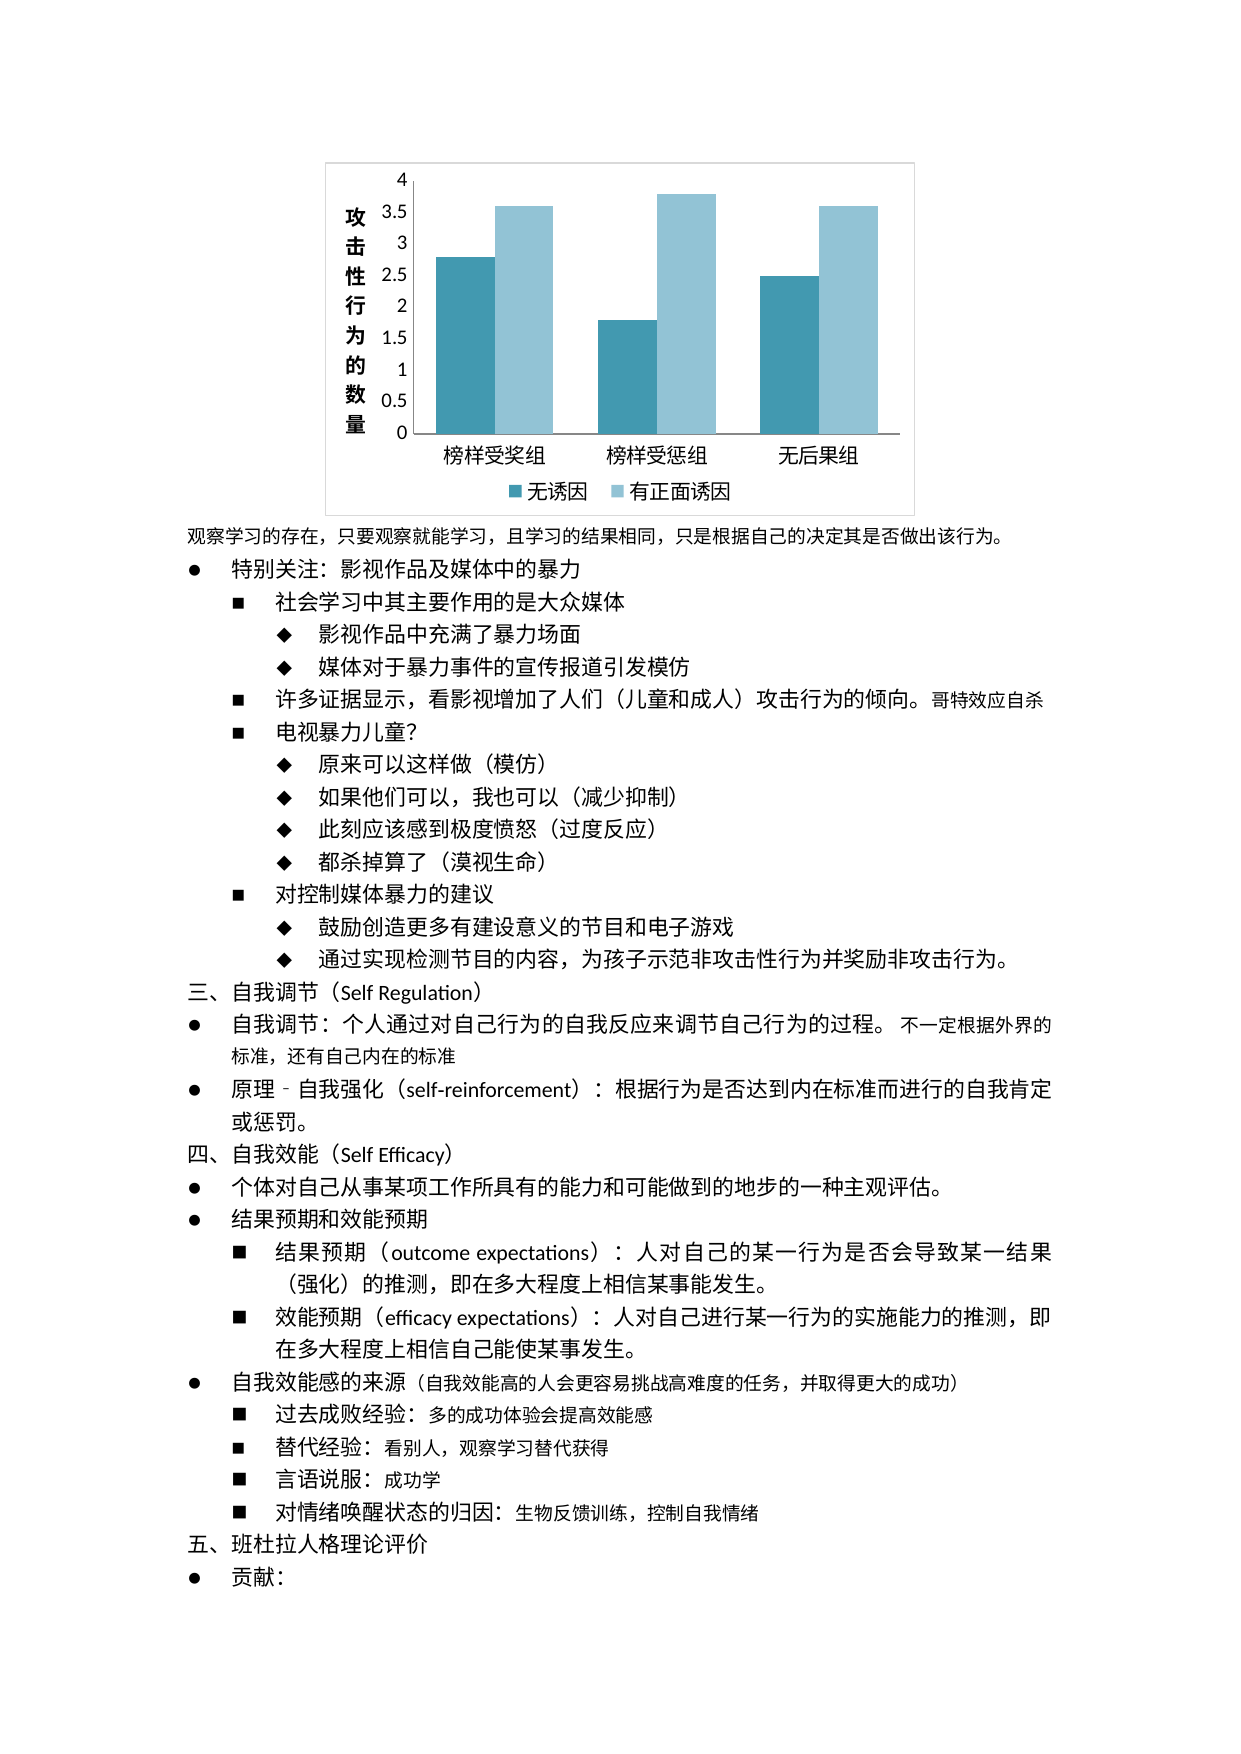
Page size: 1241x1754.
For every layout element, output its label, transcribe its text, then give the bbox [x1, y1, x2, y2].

list 鼓励创造更多有建设意义的节目和电子游戏 [275, 909, 1053, 942]
list 言语说服：成功学 [231, 1462, 1053, 1494]
text 五、班杜拉人格理论评价 [187, 1527, 1053, 1559]
list 结果预期（outcome expectations）：人对自己的某一行为是否会导致某一结果（强化）的推测，即在多大程度上相信某事能发生。 [231, 1234, 1053, 1299]
text 四、自我效能（Self Efficacy） [187, 1137, 1053, 1169]
text 三、自我调节（Self Regulation） [187, 974, 1053, 1007]
list 影视作品中充满了暴力场面 [275, 617, 1053, 649]
list 对控制媒体暴力的建议 [231, 877, 1053, 909]
list 原理‐自我强化（self‐reinforcement）：根据行为是否达到内在标准而进行的自我肯定或惩罚。 [187, 1072, 1053, 1137]
list 替代经验：看别人，观察学习替代获得 [231, 1429, 1053, 1462]
list 原来可以这样做（模仿） [275, 747, 1053, 779]
list 自我调节：个人通过对自己行为的自我反应来调节自己行为的过程。不一定根据外界的标准，还有自己内在的标准 [187, 1007, 1053, 1072]
list 效能预期（efficacy expectations）：人对自己进行某一行为的实施能力的推测，即在多大程度上相信自己能使某事发生。 [231, 1299, 1053, 1364]
list 电视暴力儿童？ [231, 714, 1053, 747]
list 贡献： [187, 1559, 1053, 1592]
list 通过实现检测节目的内容，为孩子示范非攻击性行为并奖励非攻击行为。 [275, 942, 1053, 974]
list 对情绪唤醒状态的归因：生物反馈训练，控制自我情绪 [231, 1494, 1053, 1527]
list 如果他们可以，我也可以（减少抑制） [275, 779, 1053, 812]
list 都杀掉算了（漠视生命） [275, 844, 1053, 877]
text 观察学习的存在，只要观察就能学习，且学习的结果相同，只是根据自己的决定其是否做出该行为。 [187, 519, 1053, 552]
list 结果预期和效能预期 [187, 1202, 1053, 1234]
list 过去成败经验：多的成功体验会提高效能感 [231, 1397, 1053, 1429]
list 许多证据显示，看影视增加了人们（儿童和成人）攻击行为的倾向。哥特效应自杀 [231, 682, 1053, 714]
list 个体对自己从事某项工作所具有的能力和可能做到的地步的一种主观评估。 [187, 1169, 1053, 1202]
list 特别关注：影视作品及媒体中的暴力 [187, 552, 1053, 584]
list 社会学习中其主要作用的是大众媒体 [231, 584, 1053, 617]
list 此刻应该感到极度愤怒（过度反应） [275, 812, 1053, 844]
list 媒体对于暴力事件的宣传报道引发模仿 [275, 649, 1053, 682]
list 自我效能感的来源（自我效能高的人会更容易挑战高难度的任务，并取得更大的成功） [187, 1364, 1053, 1397]
